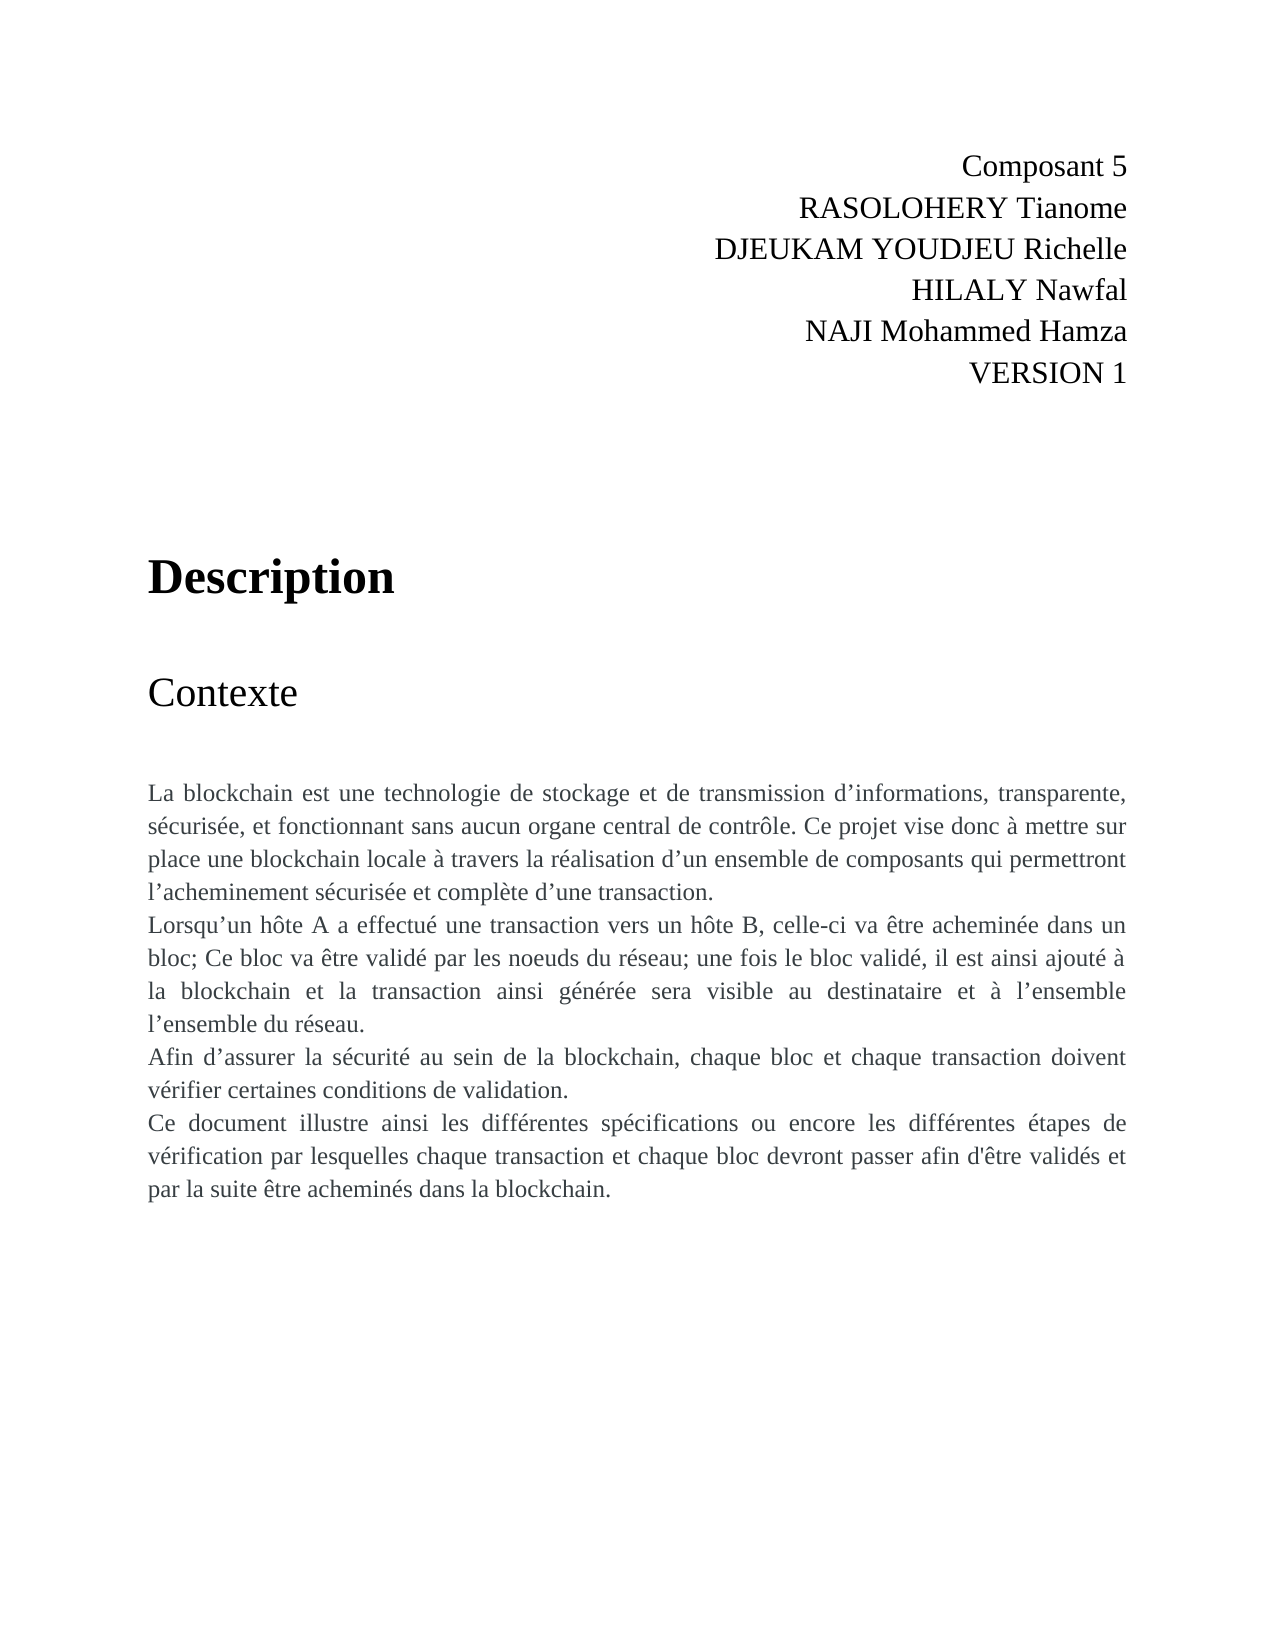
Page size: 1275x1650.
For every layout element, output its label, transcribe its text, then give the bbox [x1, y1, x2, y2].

text DJEUKAM YOUDJEU Richelle [148, 230, 1127, 266]
text Description [148, 546, 1127, 604]
text Afin d’assurer la sécurité au sein de la blockchain, chaque bloc et chaque transaction doivent vérifier certaines conditions de validation. [148, 1042, 1127, 1104]
text Composant 5 [148, 148, 1127, 183]
text La blockchain est une technologie de stockage et de transmission d’informations, transparente, sécurisée, et fonctionnant sans aucun organe central de contrôle. Ce projet vise donc à mettre sur place une blockchain locale à travers la réalisation d’un ensemble de composants qui permettront l’acheminement sécurisée et complète d’une transaction. [148, 778, 1127, 906]
text Ce document illustre ainsi les différentes spécifications ou encore les différentes étapes de vérification par lesquelles chaque transaction et chaque bloc devront passer afin d'être validés et par la suite être acheminés dans la blockchain. [148, 1108, 1127, 1203]
text NAJI Mohammed Hamza [148, 313, 1127, 348]
text Contexte [148, 668, 1127, 716]
text HILALY Nawfal [148, 271, 1127, 307]
text Lorsqu’un hôte A a effectué une transaction vers un hôte B, celle-ci va être acheminée dans un bloc; Ce bloc va être validé par les noeuds du réseau; une fois le bloc validé, il est ainsi ajouté à la blockchain et la transaction ainsi générée sera visible au destinataire et à l’ensemble l’ensemble du réseau. [148, 910, 1127, 1038]
text VERSION 1 [148, 354, 1127, 390]
text RASOLOHERY Tianome [148, 189, 1127, 225]
